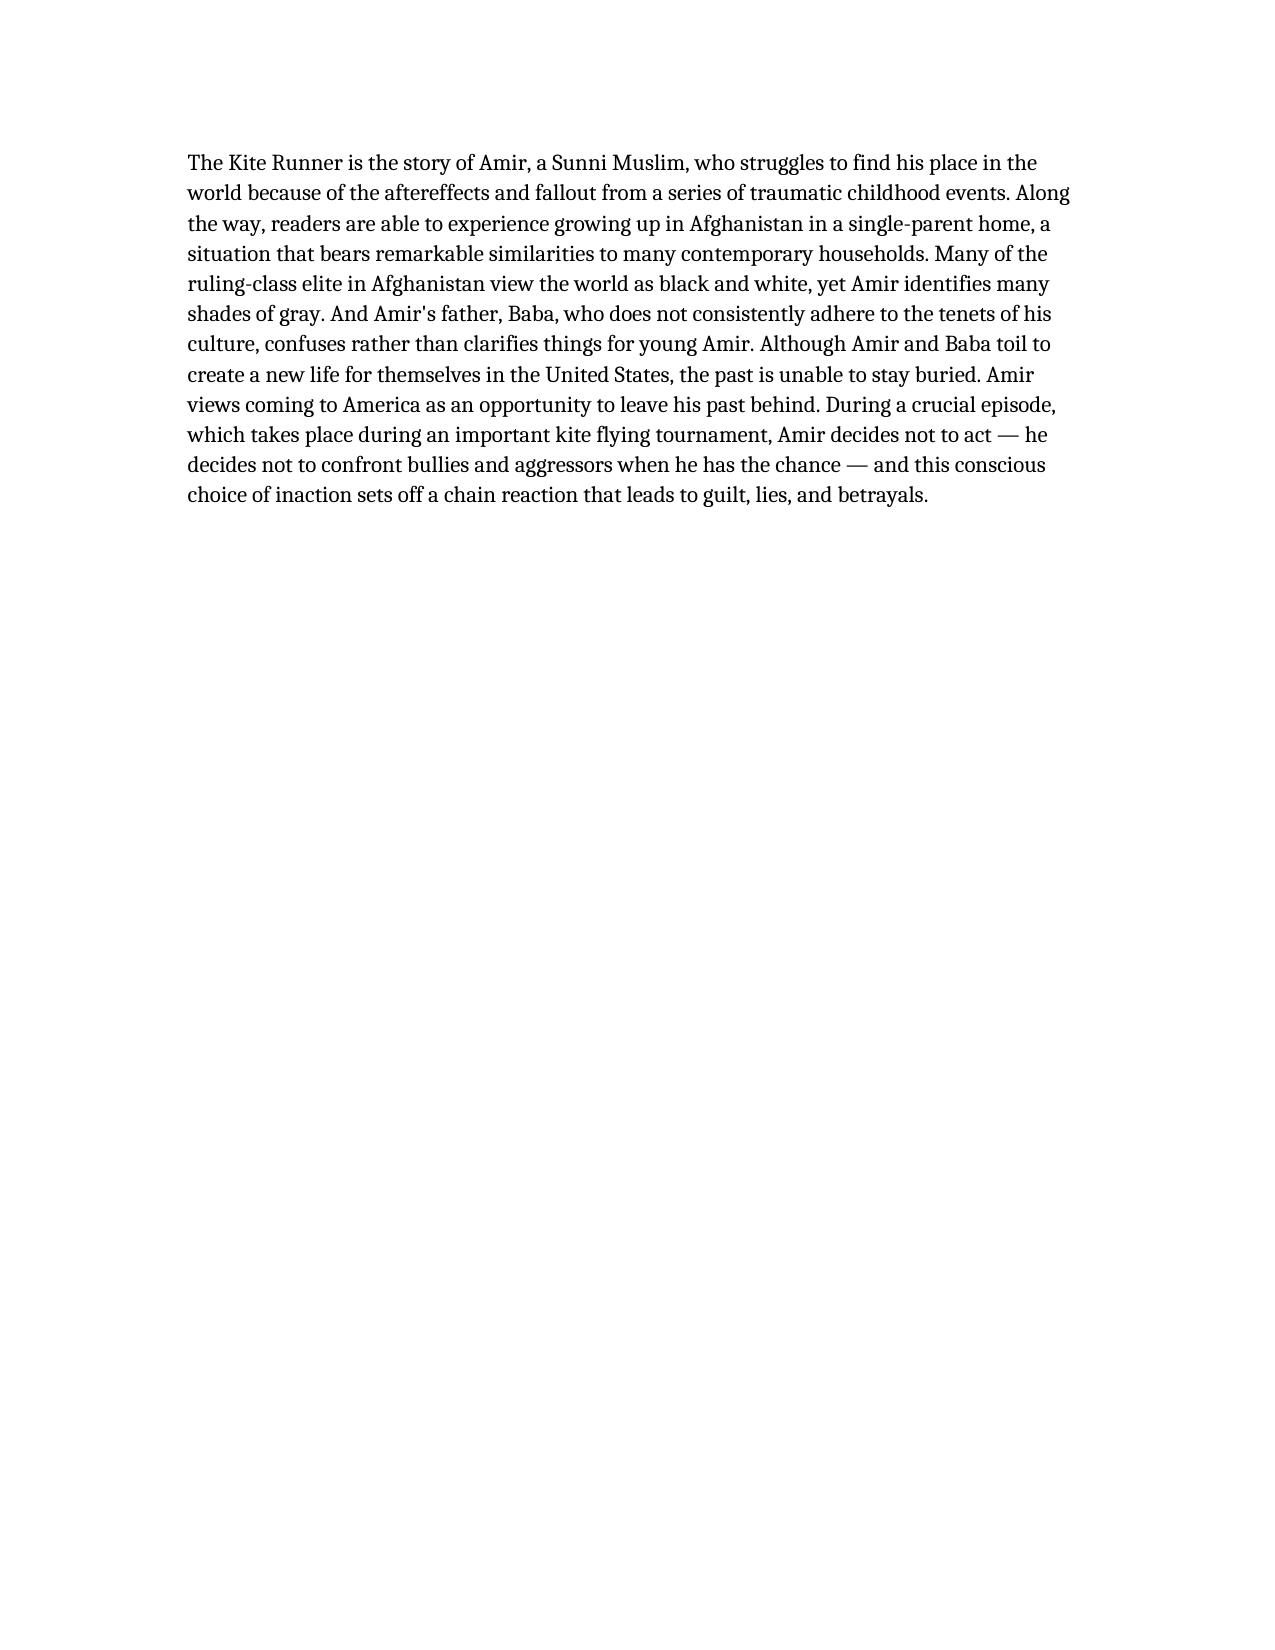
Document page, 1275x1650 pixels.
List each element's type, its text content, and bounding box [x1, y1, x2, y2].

text The Kite Runner is the story of Amir, a Sunni Muslim, who struggles to find his place in the world because of the aftereffects and fallout from a series of traumatic childhood events. Along the way, readers are able to experience growing up in Afghanistan in a single-parent home, a situation that bears remarkable similarities to many contemporary households. Many of the ruling-class elite in Afghanistan view the world as black and white, yet Amir identifies many shades of gray. And Amir's father, Baba, who does not consistently adhere to the tenets of his culture, confuses rather than clarifies things for young Amir. Although Amir and Baba toil to create a new life for themselves in the United States, the past is unable to stay buried. Amir views coming to America as an opportunity to leave his past behind. During a crucial episode, which takes place during an important kite flying tournament, Amir decides not to act — he decides not to confront bullies and aggressors when he has the chance — and this conscious choice of inaction sets off a chain reaction that leads to guilt, lies, and betrayals. [187, 150, 1087, 509]
